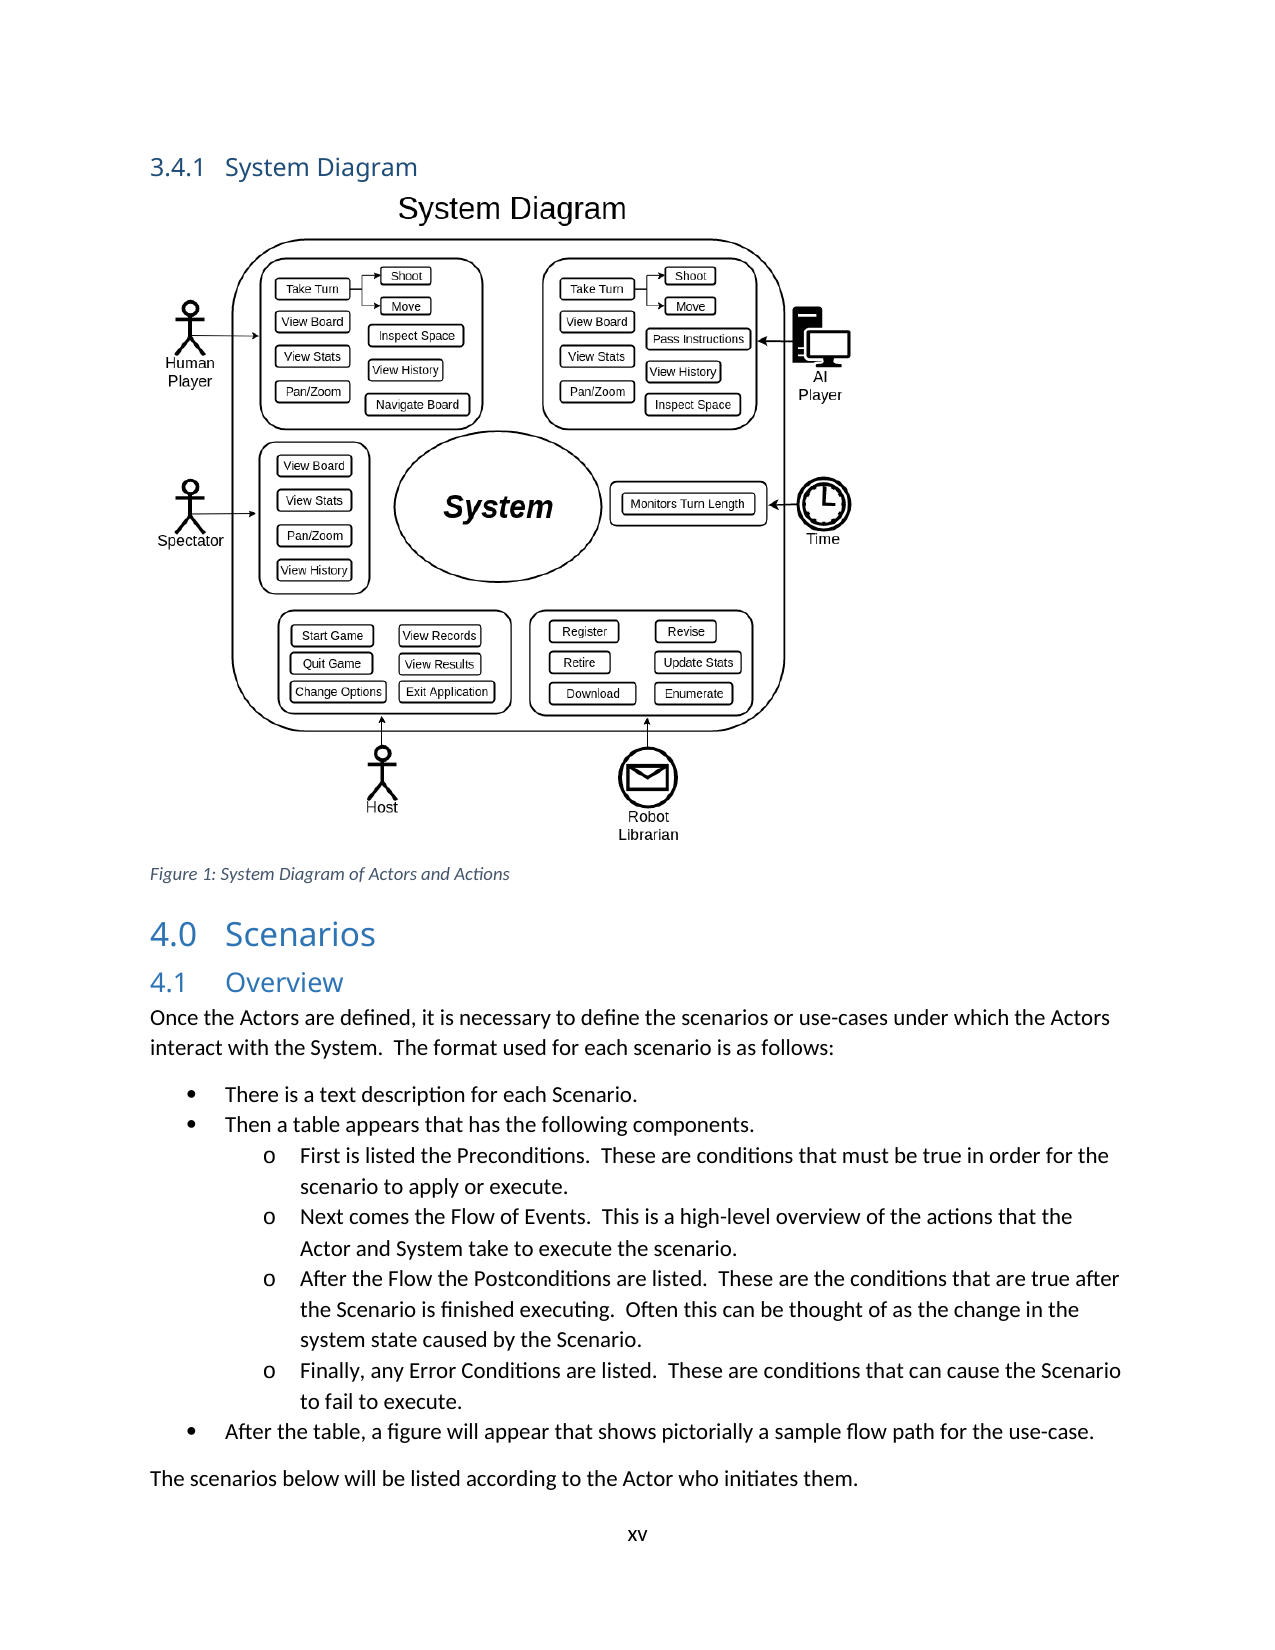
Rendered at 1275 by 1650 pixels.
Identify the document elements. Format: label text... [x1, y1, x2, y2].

list After the Flow the Postconditions are listed. These are the conditions that are true after the Scenario is finished executing. Often this can be thought of as the change in the system state caused by the Scenario. [262, 1264, 1125, 1353]
list Then a table appears that has the following components. [187, 1111, 1125, 1139]
list There is a text description for each Scenario. [187, 1080, 1125, 1108]
subtitle 4.0 Scenarios [150, 910, 1125, 956]
text Figure 1: System Diagram of Actors and Actions [150, 862, 1125, 885]
text The scenarios below will be listed according to the Actor who initiates them. [150, 1464, 1125, 1492]
list Next comes the Flow of Events. This is a high-level overview of the actions that the Actor and System take to execute the scenario. [262, 1202, 1125, 1262]
subtitle 3.4.1 System Diagram [150, 150, 1125, 184]
list Finally, any Error Conditions are listed. These are conditions that can cause the Scenario to fail to execute. [262, 1356, 1125, 1415]
text Once the Actors are defined, it is necessary to define the scenarios or use-cases under which the Actors interact with the System. The format used for each scenario is as follows: [150, 1003, 1125, 1062]
subtitle 4.1 Overview [150, 963, 1125, 1000]
list After the table, a figure will appear that shows pictorially a sample flow path for the use-case. [187, 1417, 1125, 1445]
list First is listed the Preconditions. These are conditions that must be true in order for the scenario to apply or execute. [262, 1141, 1125, 1200]
